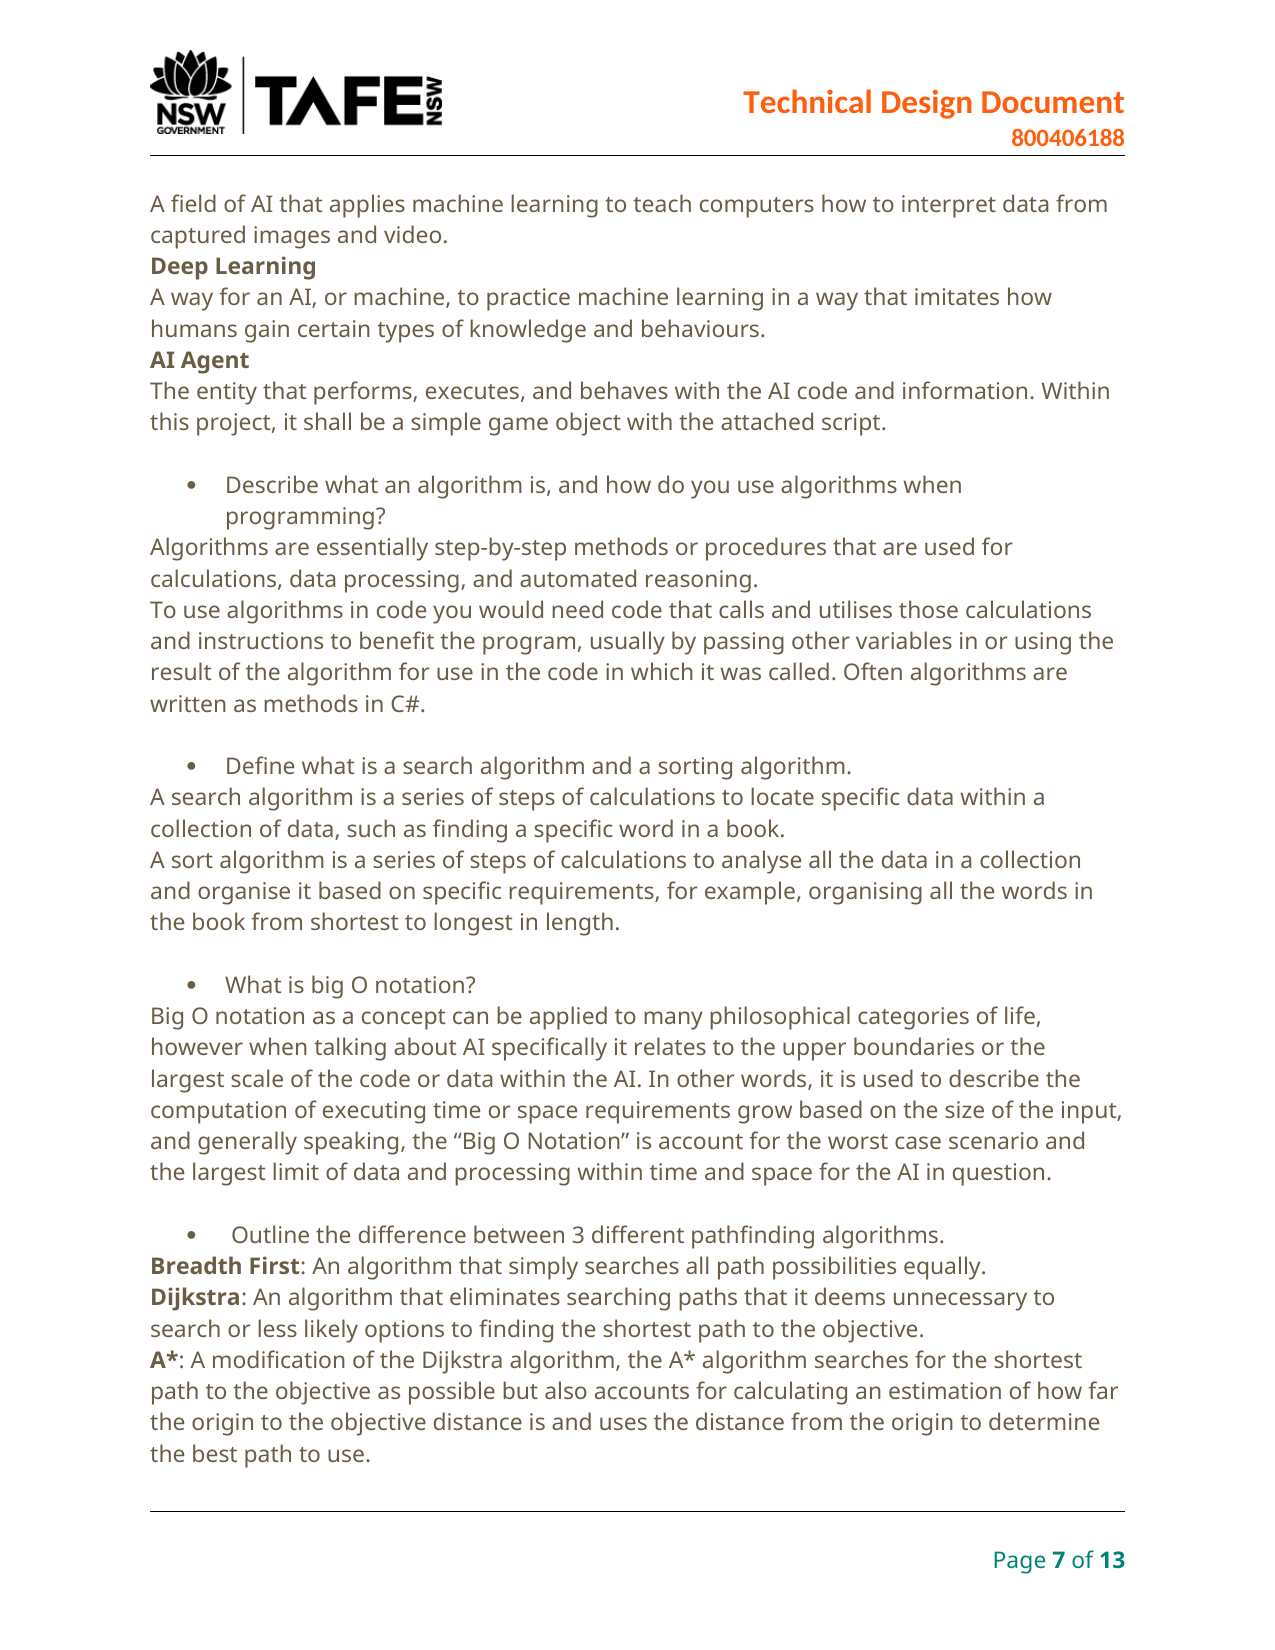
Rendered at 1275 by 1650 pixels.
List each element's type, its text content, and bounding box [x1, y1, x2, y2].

text The entity that performs, executes, and behaves with the AI code and information. Within this project, it shall be a simple game object with the attached script. [150, 375, 1125, 438]
text A search algorithm is a series of steps of calculations to locate specific data within a collection of data, such as finding a specific word in a book. [150, 781, 1125, 844]
text A sort algorithm is a series of steps of calculations to analyse all the data in a collection and organise it based on specific requirements, for example, organising all the words in the book from shortest to longest in length. [150, 844, 1125, 938]
text AI Agent [150, 344, 1125, 375]
text A field of AI that applies machine learning to teach computers how to interpret data from captured images and video. [150, 188, 1125, 250]
text A*: A modification of the Dijkstra algorithm, the A* algorithm searches for the shortest path to the objective as possible but also accounts for calculating an estimation of how far the origin to the objective distance is and uses the distance from the origin to determine the best path to use. [150, 1344, 1125, 1469]
picture [150, 50, 442, 134]
list Define what is a search algorithm and a sorting algorithm. [187, 750, 1125, 781]
text To use algorithms in code you would need code that calls and utilises those calculations and instructions to benefit the program, usually by passing other variables in or using the result of the algorithm for use in the code in which it was called. Often algorithms are written as methods in C#. [150, 594, 1125, 719]
text Dijkstra: An algorithm that eliminates searching paths that it deems unnecessary to search or less likely options to finding the shortest path to the objective. [150, 1281, 1125, 1344]
list Outline the difference between 3 different pathfinding algorithms. [187, 1219, 1125, 1250]
text Algorithms are essentially step-by-step methods or procedures that are used for calculations, data processing, and automated reasoning. [150, 531, 1125, 594]
text Breadth First: An algorithm that simply searches all path possibilities equally. [150, 1250, 1125, 1281]
text Big O notation as a concept can be applied to many philosophical categories of life, however when talking about AI specifically it relates to the upper boundaries or the largest scale of the code or data within the AI. In other words, it is used to describe the computation of executing time or space requirements grow based on the size of the input, and generally speaking, the “Big O Notation” is account for the worst case scenario and the largest limit of data and processing within time and space for the AI in question. [150, 1000, 1125, 1188]
text Deep Learning [150, 250, 1125, 281]
list What is big O notation? [187, 969, 1125, 1000]
list Describe what an algorithm is, and how do you use algorithms when programming? [187, 469, 1125, 531]
text A way for an AI, or machine, to practice machine learning in a way that imitates how humans gain certain types of knowledge and behaviours. [150, 281, 1125, 344]
